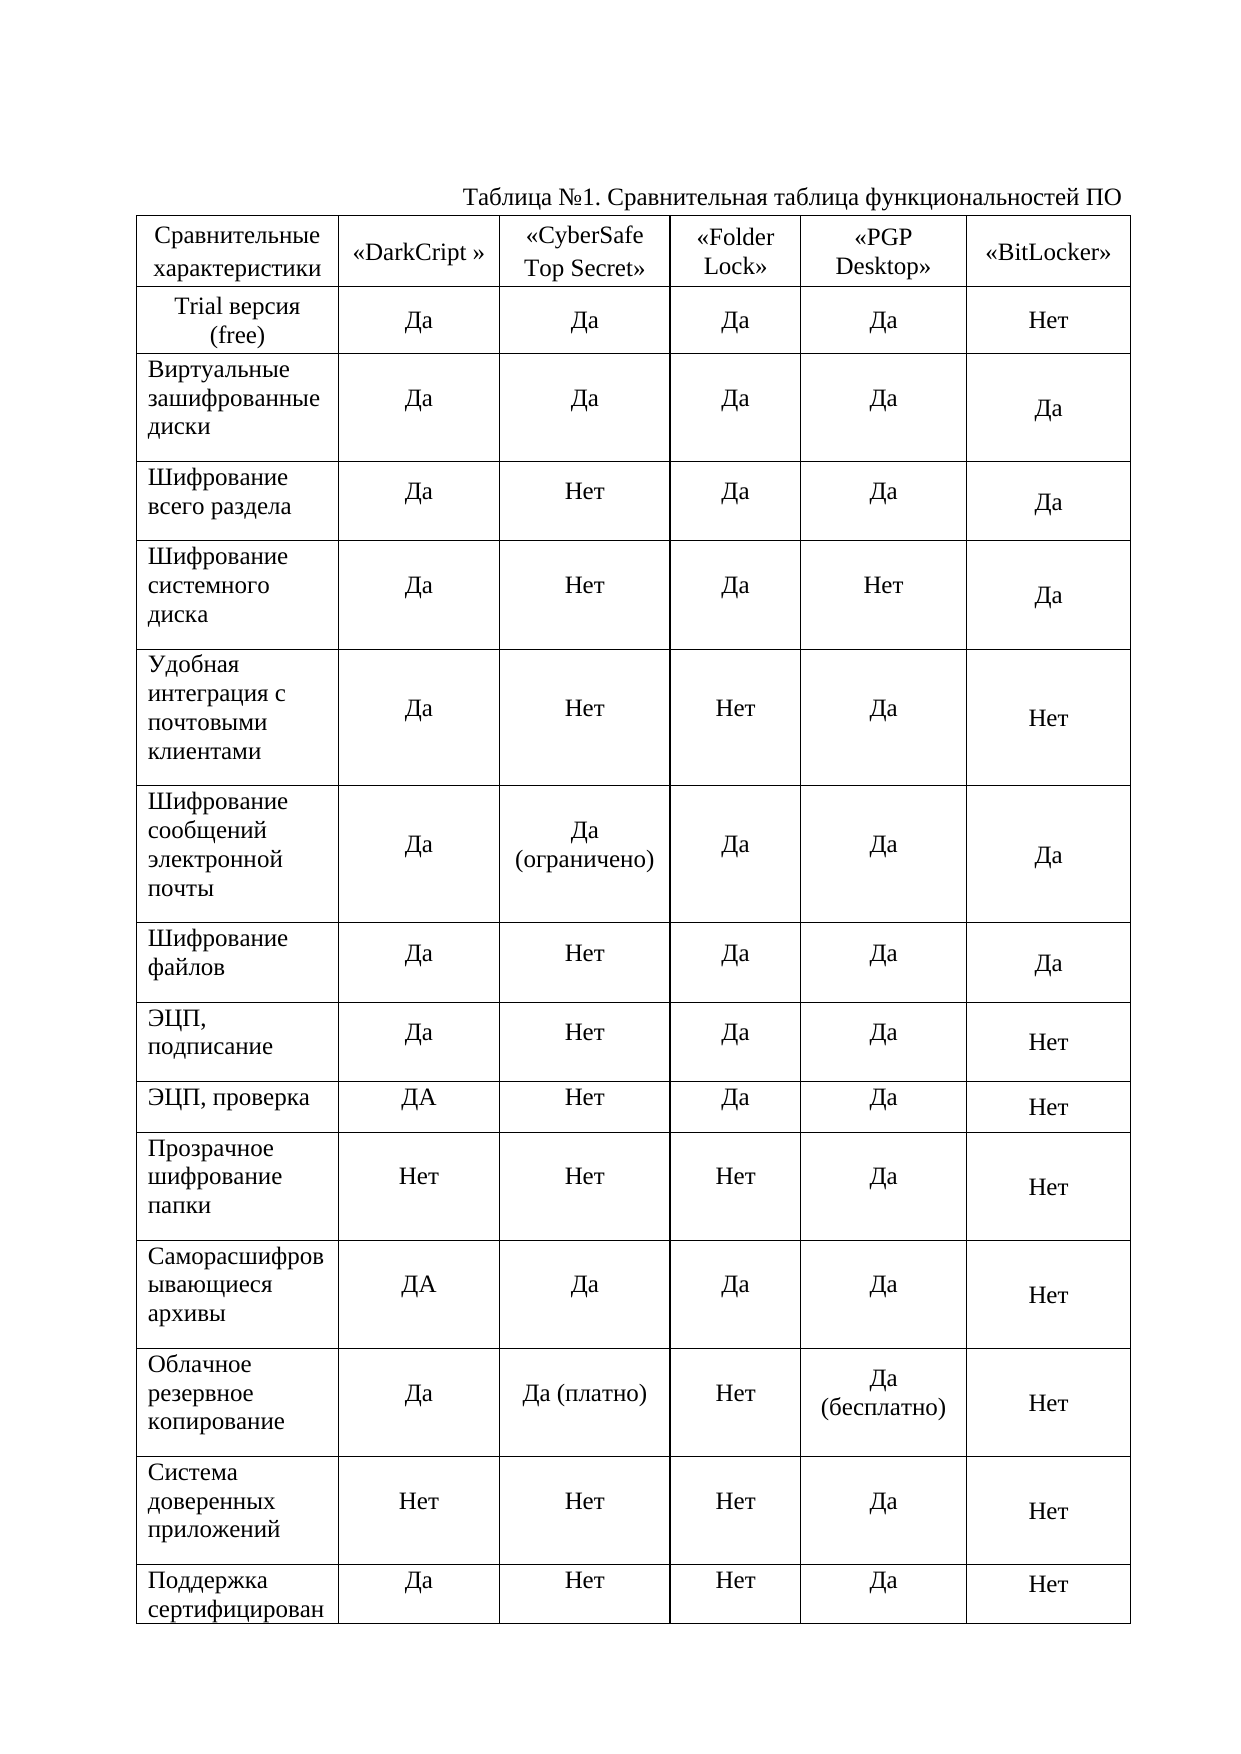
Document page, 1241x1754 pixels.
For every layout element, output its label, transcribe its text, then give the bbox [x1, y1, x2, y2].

table_cell Удобная интеграция с почтовыми клиентами [137, 650, 338, 785]
table_cell Нет [671, 1457, 800, 1564]
table_cell Нет [967, 1565, 1130, 1623]
table_header «PGP Desktop» [801, 216, 966, 286]
table_cell Нет [500, 1082, 669, 1132]
table_cell Да [671, 1241, 800, 1348]
table_cell Виртуальные зашифрованные диски [137, 354, 338, 461]
table_cell Да [339, 462, 499, 540]
table_cell Да [801, 1003, 966, 1081]
table_cell Да [500, 1241, 669, 1348]
table_cell Да [339, 1565, 499, 1623]
table_cell Да [801, 354, 966, 461]
table_cell Да [339, 786, 499, 922]
table_cell Нет [500, 923, 669, 1002]
table_cell Нет [801, 541, 966, 648]
table_cell Да [801, 1457, 966, 1564]
table_cell Система доверенных приложений [137, 1457, 338, 1564]
table_cell Нет [967, 1241, 1130, 1348]
table_cell Да [500, 287, 669, 353]
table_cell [137, 1565, 338, 1623]
table_cell Да [801, 923, 966, 1002]
table_cell Да [671, 1003, 800, 1081]
table_cell Да [801, 1565, 966, 1623]
table_cell Да (бесплатно) [801, 1349, 966, 1456]
table_cell Нет [671, 1565, 800, 1623]
table_cell Да [671, 541, 800, 648]
table_cell Прозрачное шифрование папки [137, 1133, 338, 1240]
table_cell Нет [500, 650, 669, 785]
table_cell Да [801, 786, 966, 922]
table_cell Да [500, 354, 669, 461]
table_cell Да [671, 923, 800, 1002]
table_cell Да [967, 923, 1130, 1002]
table_header «CyberSafe Top Secret» [500, 216, 669, 286]
table_cell Шифрование сообщений электронной почты [137, 786, 338, 922]
table_header «Folder Lock» [671, 216, 800, 286]
table_cell Да [671, 462, 800, 540]
table_cell Нет [967, 1349, 1130, 1456]
table_cell Нет [671, 1349, 800, 1456]
table_cell ДА [339, 1082, 499, 1132]
table_cell Да [801, 462, 966, 540]
table_cell Да [339, 650, 499, 785]
table_cell Нет [967, 650, 1130, 785]
table_cell Да [339, 1349, 499, 1456]
table_cell ЭЦП, подписание [137, 1003, 338, 1081]
table_cell Да (ограничено) [500, 786, 669, 922]
table_cell Нет [500, 1133, 669, 1240]
table_cell Нет [967, 1133, 1130, 1240]
table_cell Нет [339, 1133, 499, 1240]
table_cell Да [801, 650, 966, 785]
list Таблица №1. Сравнительная таблица функциональностей ПО [148, 182, 1122, 211]
table_cell Да [801, 1241, 966, 1348]
table_cell Нет [671, 650, 800, 785]
table_cell Да [801, 1133, 966, 1240]
table_cell Да [801, 287, 966, 353]
table_cell Да [967, 786, 1130, 922]
table_cell Да (платно) [500, 1349, 669, 1456]
table_cell ЭЦП, проверка [137, 1082, 338, 1132]
table_cell Да [671, 287, 800, 353]
table_cell Да [339, 923, 499, 1002]
table_cell Нет [967, 1003, 1130, 1081]
table_cell Да [339, 287, 499, 353]
table_cell Да [671, 354, 800, 461]
table_cell Trial версия (free) [137, 287, 338, 353]
table_cell Нет [500, 462, 669, 540]
table_cell Да [967, 354, 1130, 461]
table_cell Шифрование системного диска [137, 541, 338, 648]
table_cell Нет [967, 1082, 1130, 1132]
table_cell Шифрование всего раздела [137, 462, 338, 540]
table_cell Саморасшифровывающиеся архивы [137, 1241, 338, 1348]
table_cell Да [339, 354, 499, 461]
table_cell Нет [967, 287, 1130, 353]
table_cell ДА [339, 1241, 499, 1348]
table_cell Нет [500, 541, 669, 648]
table_cell Нет [500, 1003, 669, 1081]
table_cell Нет [671, 1133, 800, 1240]
table_header «BitLocker» [967, 216, 1130, 286]
table_cell Да [339, 1003, 499, 1081]
table_cell Шифрование файлов [137, 923, 338, 1002]
table_cell Нет [500, 1565, 669, 1623]
table_cell Да [967, 541, 1130, 648]
table_cell Да [671, 786, 800, 922]
table_cell Да [801, 1082, 966, 1132]
table_header Сравнительные характеристики [137, 216, 338, 286]
table_cell Да [967, 462, 1130, 540]
table_cell Нет [967, 1457, 1130, 1564]
table_cell Облачное резервное копирование [137, 1349, 338, 1456]
table_cell Нет [339, 1457, 499, 1564]
table_cell Нет [500, 1457, 669, 1564]
table_cell Да [671, 1082, 800, 1132]
table_header «DarkCript » [339, 216, 499, 286]
table_cell Да [339, 541, 499, 648]
